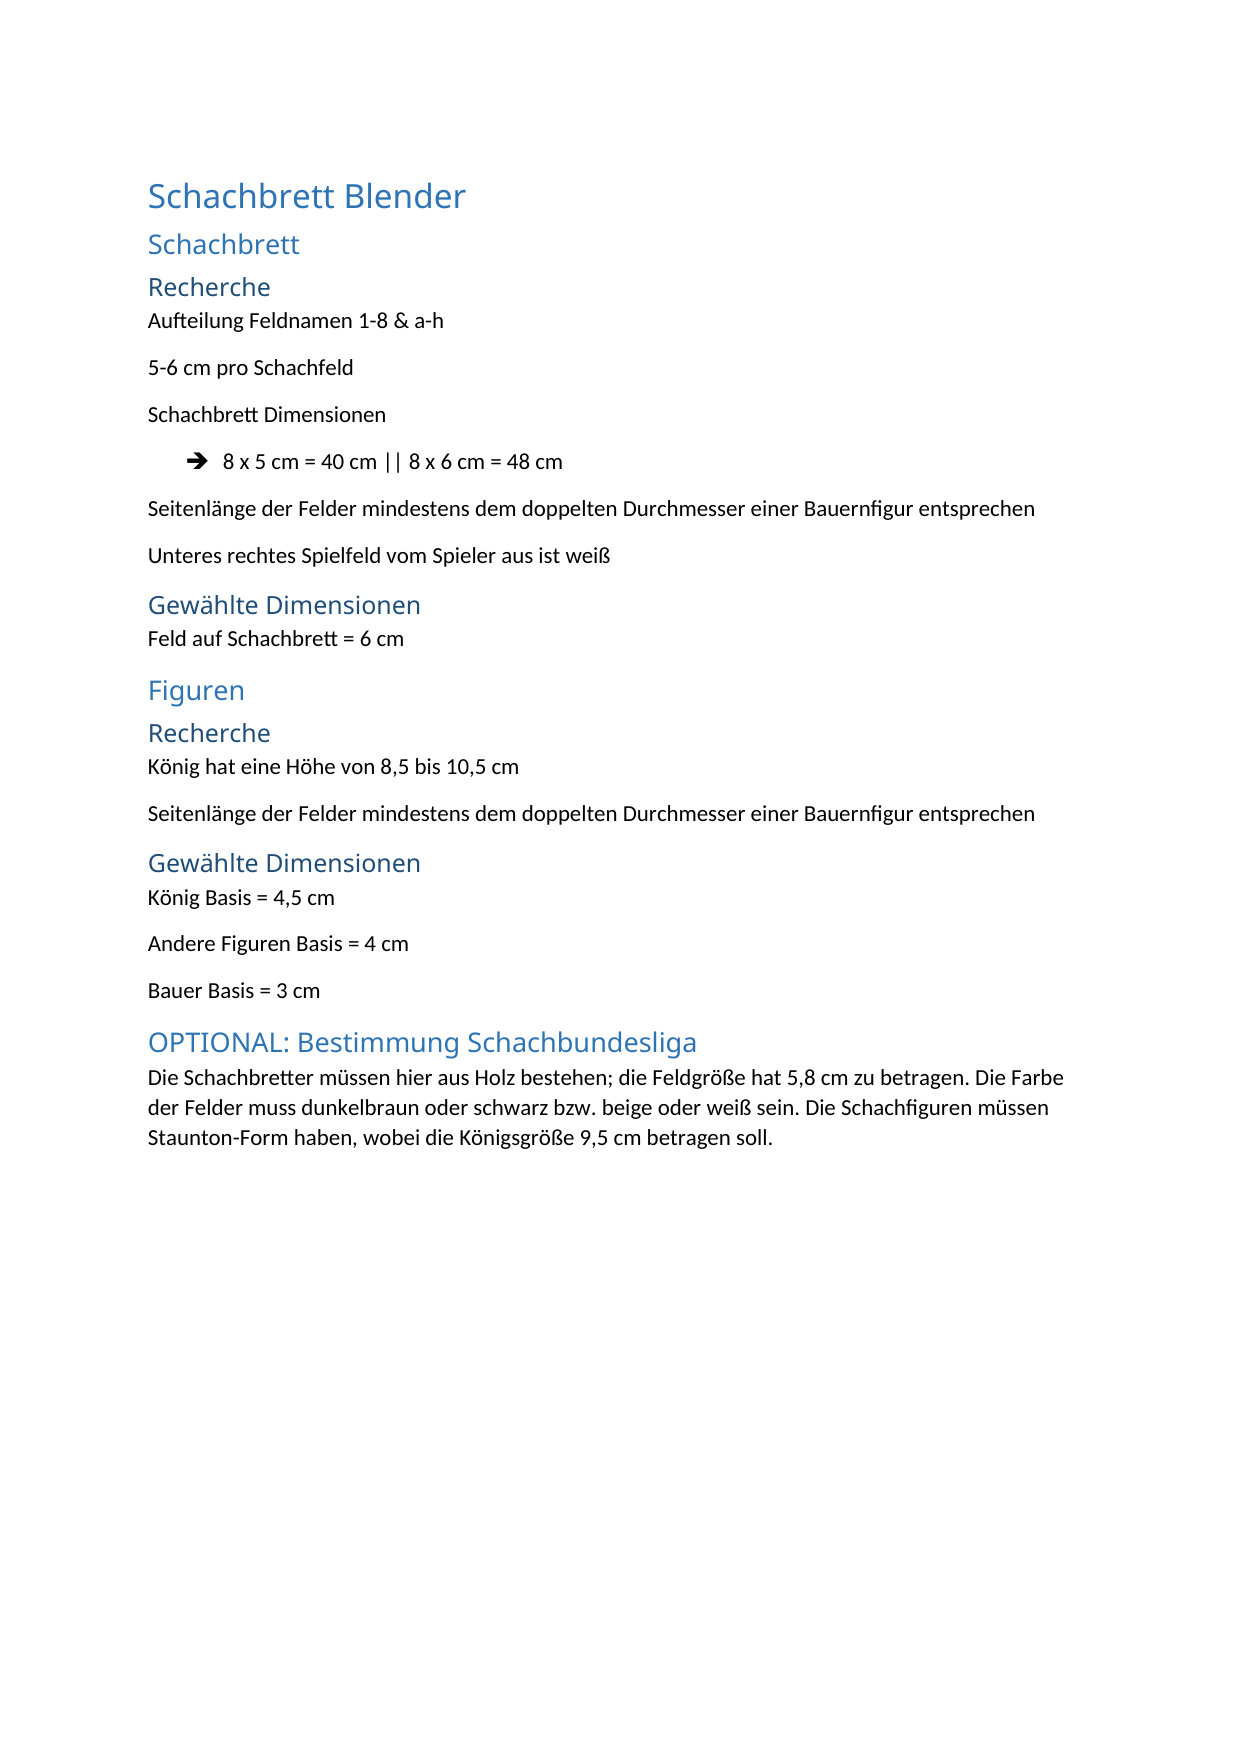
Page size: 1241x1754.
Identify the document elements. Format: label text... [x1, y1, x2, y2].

text Aufteilung Feldnamen 1-8 & a-h [148, 306, 1093, 334]
text Seitenlänge der Felder mindestens dem doppelten Durchmesser einer Bauernfigur entsprechen [148, 494, 1093, 522]
text Unteres rechtes Spielfeld vom Spieler aus ist weiß [148, 541, 1093, 569]
subtitle Gewählte Dimensionen [148, 846, 1093, 880]
text Schachbrett Dimensionen [148, 400, 1093, 428]
text Andere Figuren Basis = 4 cm [148, 929, 1093, 957]
text 5-6 cm pro Schachfeld [148, 353, 1093, 381]
text König Basis = 4,5 cm [148, 883, 1093, 911]
subtitle OPTIONAL: Bestimmung Schachbundesliga [148, 1023, 1093, 1060]
subtitle Figuren [148, 671, 1093, 708]
subtitle Gewählte Dimensionen [148, 588, 1093, 622]
subtitle Schachbrett Blender [148, 173, 1093, 218]
subtitle Recherche [148, 270, 1093, 304]
subtitle Recherche [148, 715, 1093, 749]
text Seitenlänge der Felder mindestens dem doppelten Durchmesser einer Bauernfigur entsprechen [148, 799, 1093, 827]
list 8 x 5 cm = 40 cm || 8 x 6 cm = 48 cm [185, 447, 1093, 475]
subtitle Schachbrett [148, 226, 1093, 263]
text Die Schachbretter müssen hier aus Holz bestehen; die Feldgröße hat 5,8 cm zu betragen. Die Farbe der Felder muss dunkelbraun oder schwarz bzw. beige oder weiß sein. Die Schachfiguren müssen Staunton-Form haben, wobei die Königsgröße 9,5 cm betragen soll. [148, 1063, 1093, 1151]
text Feld auf Schachbrett = 6 cm [148, 624, 1093, 652]
text König hat eine Höhe von 8,5 bis 10,5 cm [148, 752, 1093, 780]
text Bauer Basis = 3 cm [148, 976, 1093, 1004]
